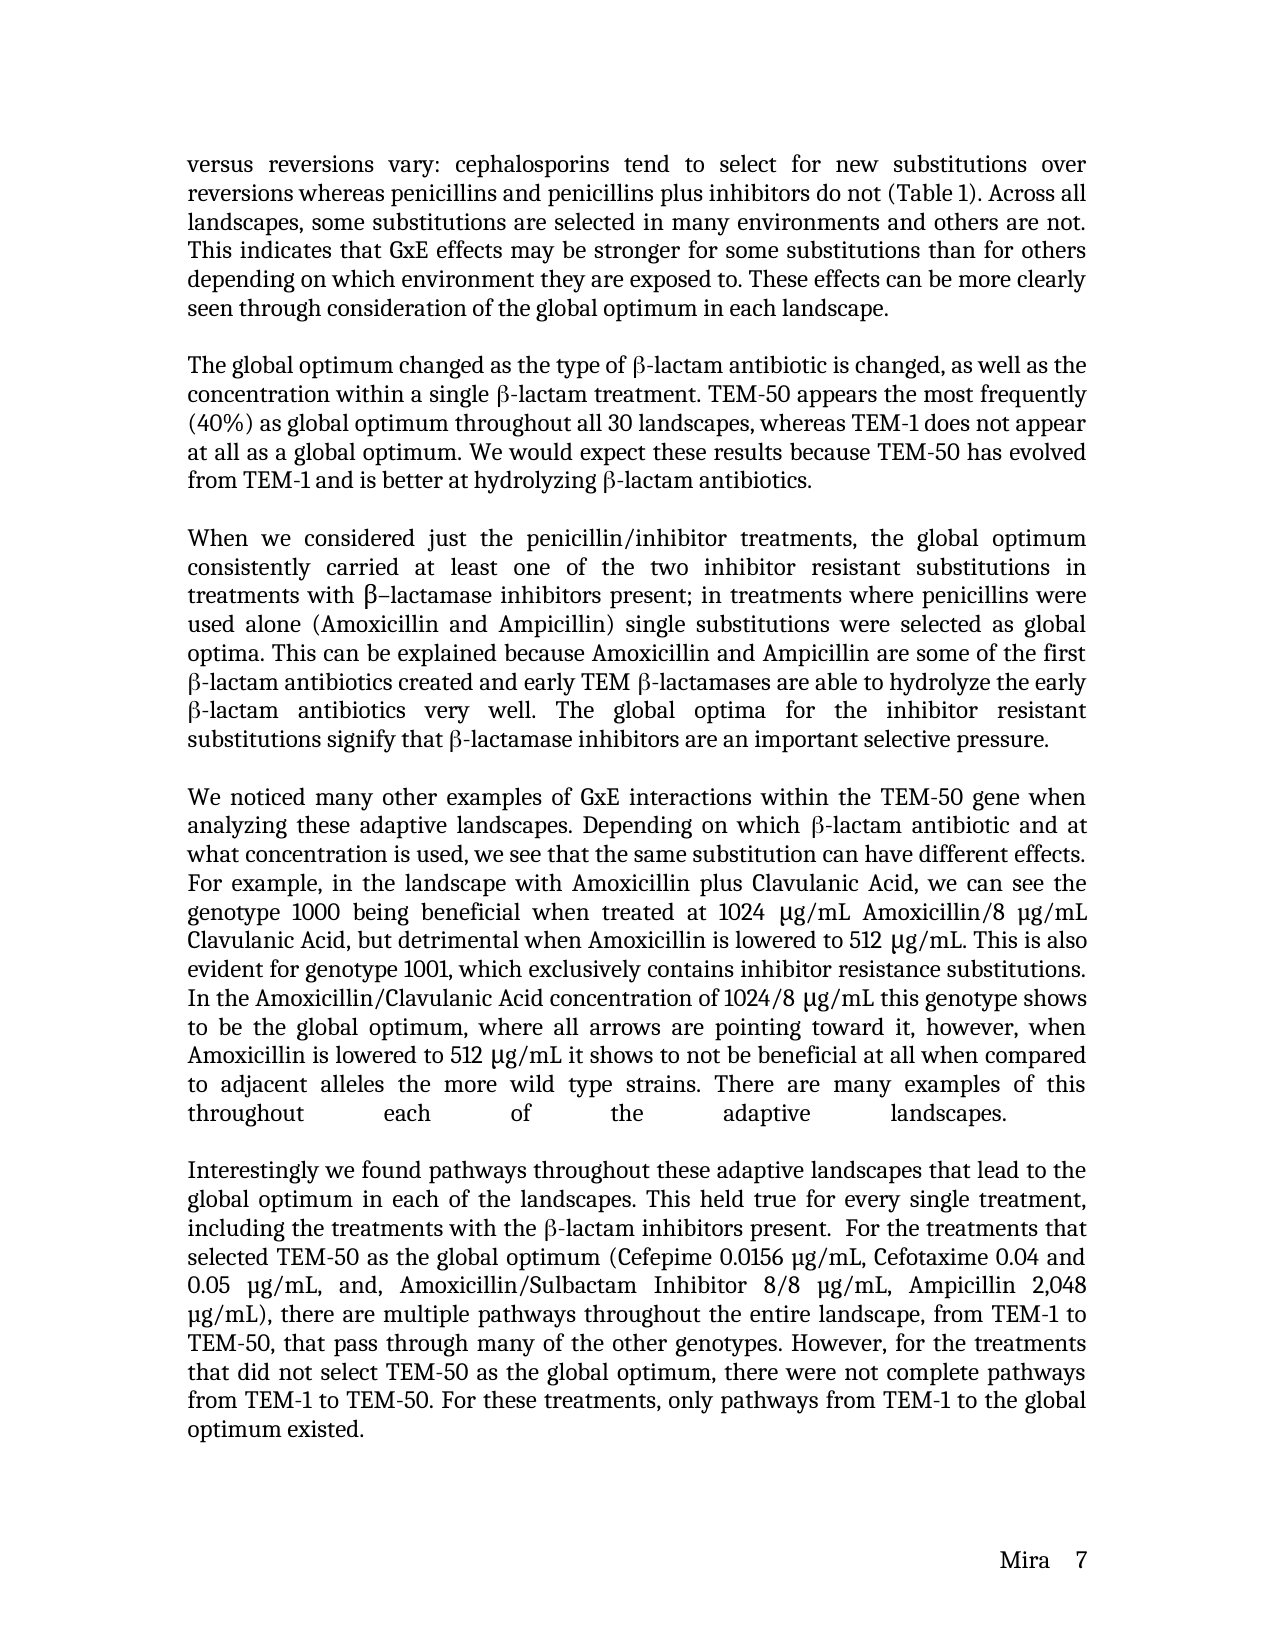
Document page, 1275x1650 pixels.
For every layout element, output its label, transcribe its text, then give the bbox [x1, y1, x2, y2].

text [187, 150, 1087, 322]
text We noticed many other examples of GxE interactions within the TEM-50 gene when analyzing these adaptive landscapes. Depending on which -lactam antibiotic and at what concentration is used, we see that the same substitution can have different effects. For example, in the landscape with Amoxicillin plus Clavulanic Acid, we can see the genotype 1000 being beneficial when treated at 1024 μg/mL Amoxicillin/8 µg/mL Clavulanic Acid, but detrimental when Amoxicillin is lowered to 512 μg/mL. This is also evident for genotype 1001, which exclusively contains inhibitor resistance substitutions. In the Amoxicillin/Clavulanic Acid concentration of 1024/8 μg/mL this genotype shows to be the global optimum, where all arrows are pointing toward it, however, when Amoxicillin is lowered to 512 μg/mL it shows to not be beneficial at all when compared to adjacent alleles the more wild type strains. There are many examples of this throughout each of the adaptive landscapes. [187, 782, 1087, 1156]
text When we considered just the penicillin/inhibitor treatments, the global optimum consistently carried at least one of the two inhibitor resistant substitutions in treatments with β–lactamase inhibitors present; in treatments where penicillins were used alone (Amoxicillin and Ampicillin) single substitutions were selected as global optima. This can be explained because Amoxicillin and Ampicillin are some of the first -lactam antibiotics created and early TEM -lactamases are able to hydrolyze the early -lactam antibiotics very well. The global optima for the inhibitor resistant substitutions signify that -lactamase inhibitors are an important selective pressure. [187, 524, 1087, 754]
text The global optimum changed as the type of -lactam antibiotic is changed, as well as the concentration within a single -lactam treatment. TEM-50 appears the most frequently (40%) as global optimum throughout all 30 landscapes, whereas TEM-1 does not appear at all as a global optimum. We would expect these results because TEM-50 has evolved from TEM-1 and is better at hydrolyzing -lactam antibiotics. [187, 351, 1087, 495]
text Interestingly we found pathways throughout these adaptive landscapes that lead to the global optimum in each of the landscapes. This held true for every single treatment, including the treatments with the -lactam inhibitors present. For the treatments that selected TEM-50 as the global optimum (Cefepime 0.0156 µg/mL, Cefotaxime 0.04 and 0.05 µg/mL, and, Amoxicillin/Sulbactam Inhibitor 8/8 µg/mL, Ampicillin 2,048 µg/mL), there are multiple pathways throughout the entire landscape, from TEM-1 to TEM-50, that pass through many of the other genotypes. However, for the treatments that did not select TEM-50 as the global optimum, there were not complete pathways from TEM-1 to TEM-50. For these treatments, only pathways from TEM-1 to the global optimum existed. [187, 1156, 1087, 1444]
